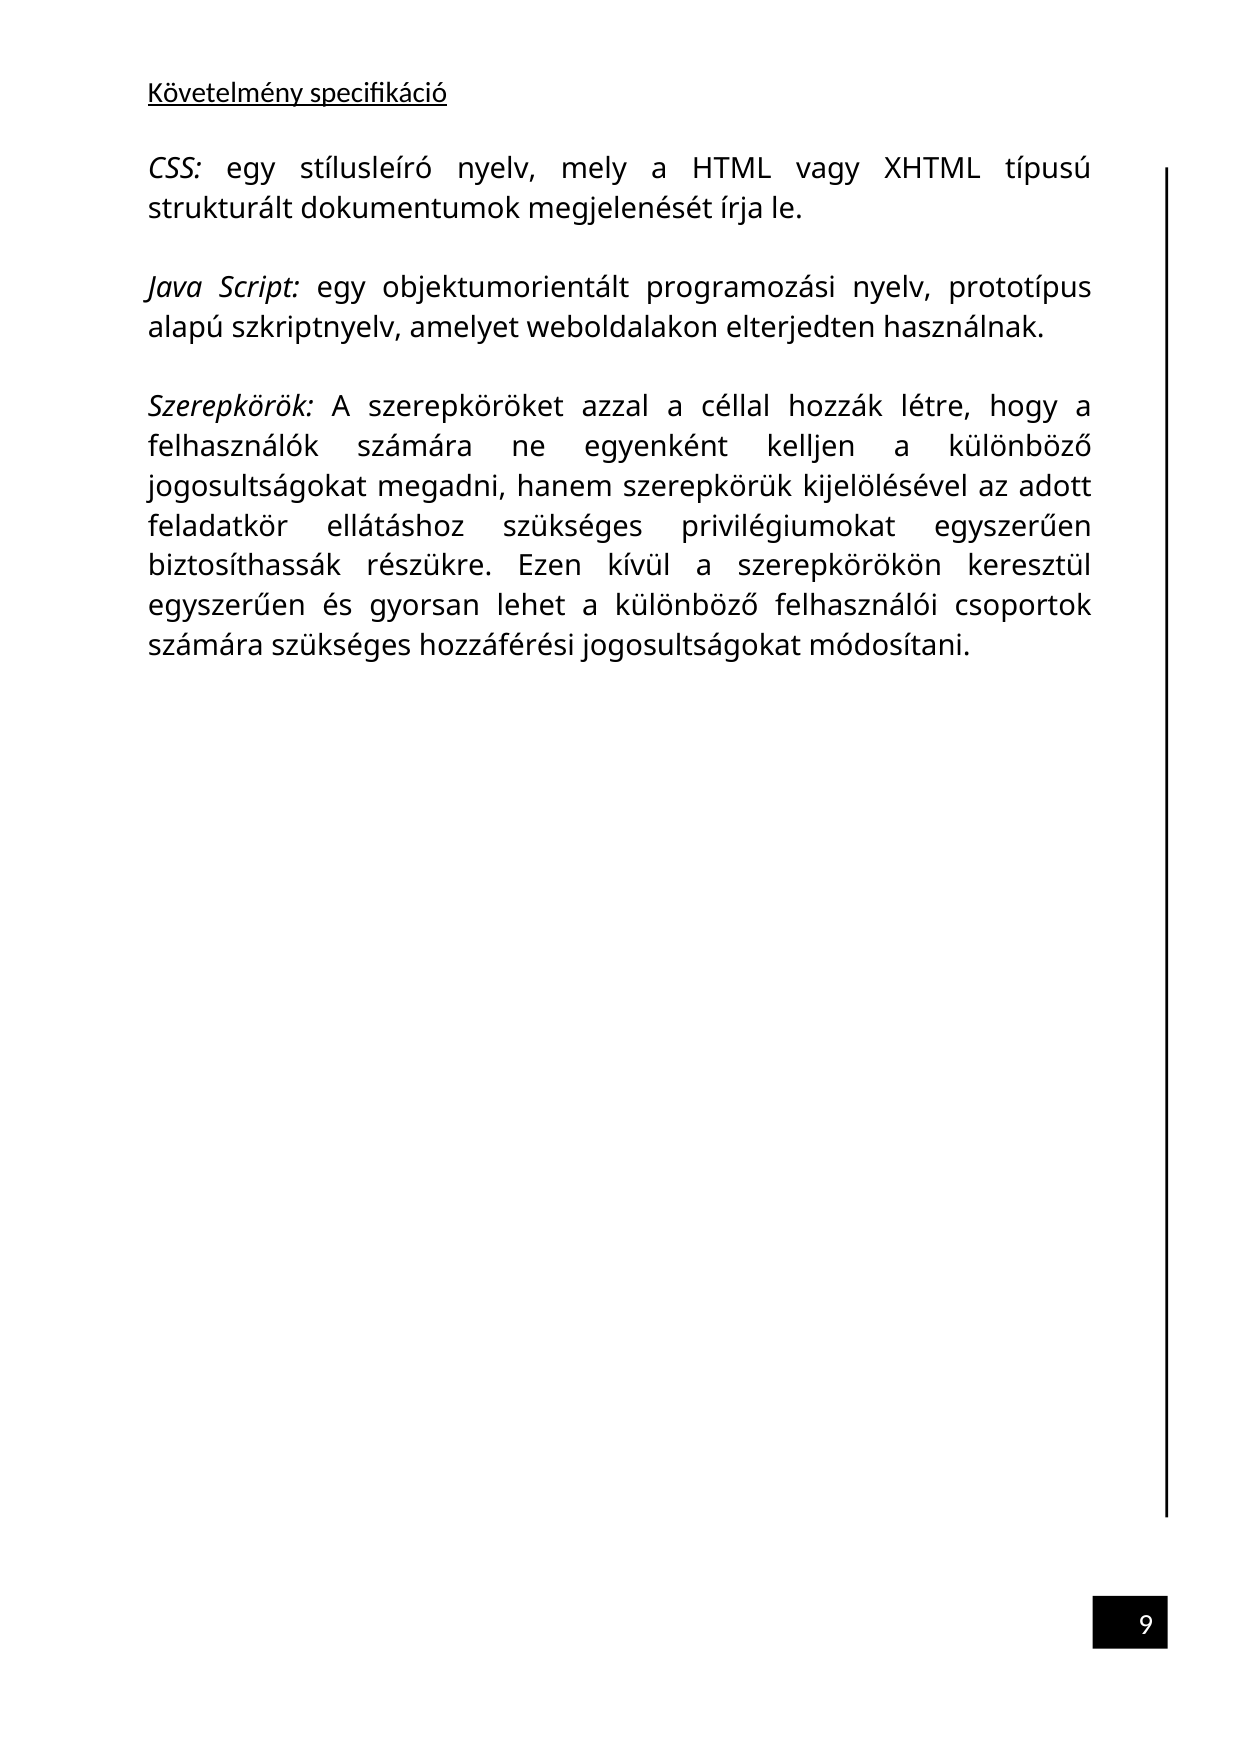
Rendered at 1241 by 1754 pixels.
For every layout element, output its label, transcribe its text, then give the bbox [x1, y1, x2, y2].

text Java Script: egy objektumorientált programozási nyelv, prototípus alapú szkriptnyelv, amelyet weboldalakon elterjedten használnak. [148, 227, 1093, 346]
text CSS: egy stílusleíró nyelv, mely a HTML vagy XHTML típusú strukturált dokumentumok megjelenését írja le. [148, 148, 1093, 227]
text Szerepkörök: A szerepköröket azzal a céllal hozzák létre, hogy a felhasználók számára ne egyenként kelljen a különböző jogosultságokat megadni, hanem szerepkörük kijelölésével az adott feladatkör ellátáshoz szükséges privilégiumokat egyszerűen biztosíthassák részükre. Ezen kívül a szerepkörökön keresztül egyszerűen és gyorsan lehet a különböző felhasználói csoportok számára szükséges hozzáférési jogosultságokat módosítani. [148, 386, 1093, 663]
